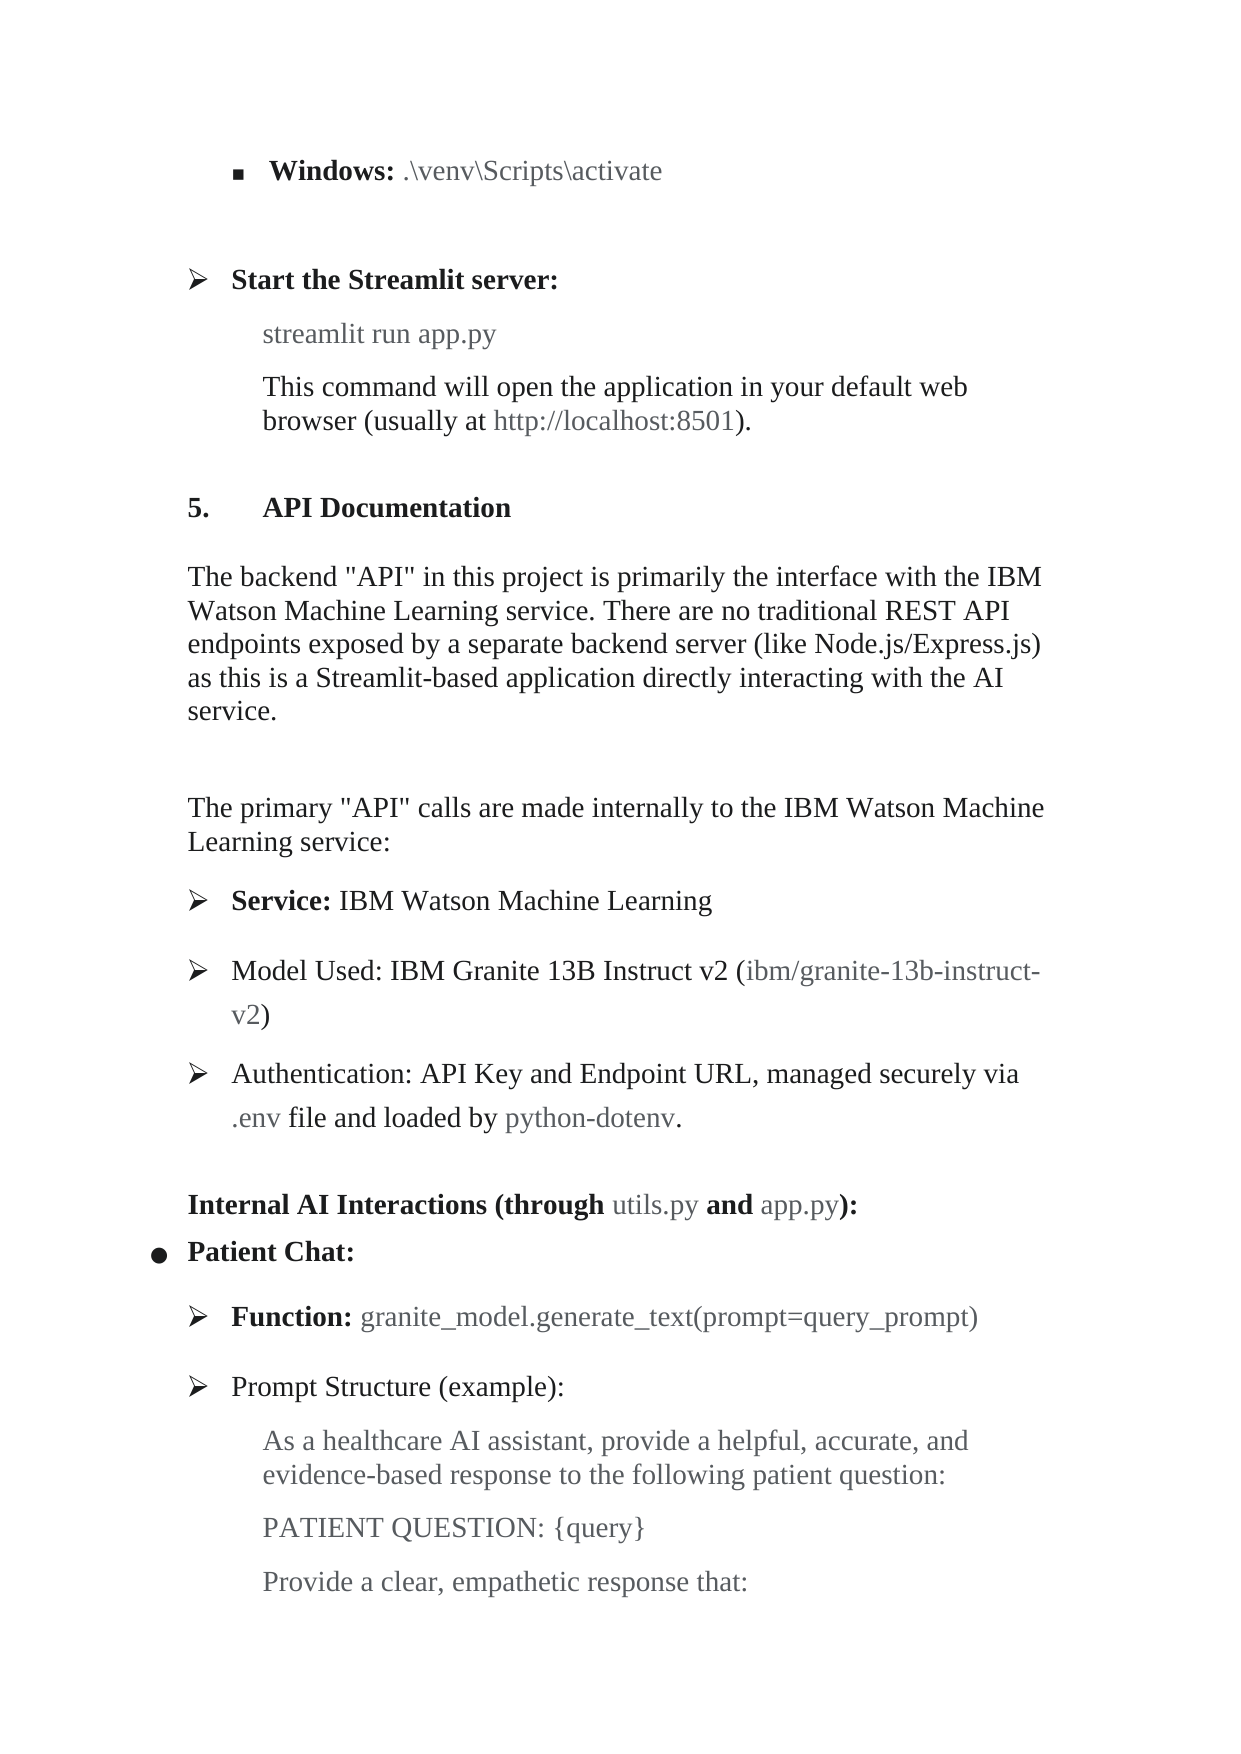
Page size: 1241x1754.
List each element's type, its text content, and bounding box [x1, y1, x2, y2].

text As a healthcare AI assistant, provide a helpful, accurate, and evidence-based response to the following patient question: [262, 1423, 1053, 1490]
list Start the Streamlit server: [187, 246, 1053, 306]
text This command will open the application in your default web browser (usually at http://localhost:8501). [262, 369, 1053, 437]
list Patient Chat: [150, 1231, 1053, 1274]
list Function: granite_model.generate_text(prompt=query_prompt) [187, 1284, 1053, 1343]
list Model Used: IBM Granite 13B Instruct v2 (ibm/granite-13b-instruct-v2) [187, 937, 1053, 1031]
text Internal AI Interactions (through utils.py and app.py): [187, 1187, 1053, 1221]
text The primary "API" calls are made internally to the IBM Watson Machine Learning service: [187, 790, 1053, 857]
list Prompt Structure (example): [187, 1353, 1053, 1413]
text streamlit run app.py [262, 316, 1053, 349]
text The backend "API" in this project is primarily the interface with the IBM Watson Machine Learning service. There are no traditional REST API endpoints exposed by a separate backend server (like Node.js/Express.js) as this is a Streamlit-based application directly interacting with the AI service. [187, 559, 1053, 727]
list Service: IBM Watson Machine Learning [187, 867, 1053, 927]
list Authentication: API Key and Endpoint URL, managed securely via .env file and loaded by python-dotenv. [187, 1041, 1053, 1134]
subtitle API Documentation [187, 490, 1053, 524]
list Windows: .\venv\Scripts\activate [231, 150, 1053, 193]
text PATIENT QUESTION: {query} [262, 1510, 1053, 1544]
text Provide a clear, empathetic response that: [262, 1564, 1053, 1597]
